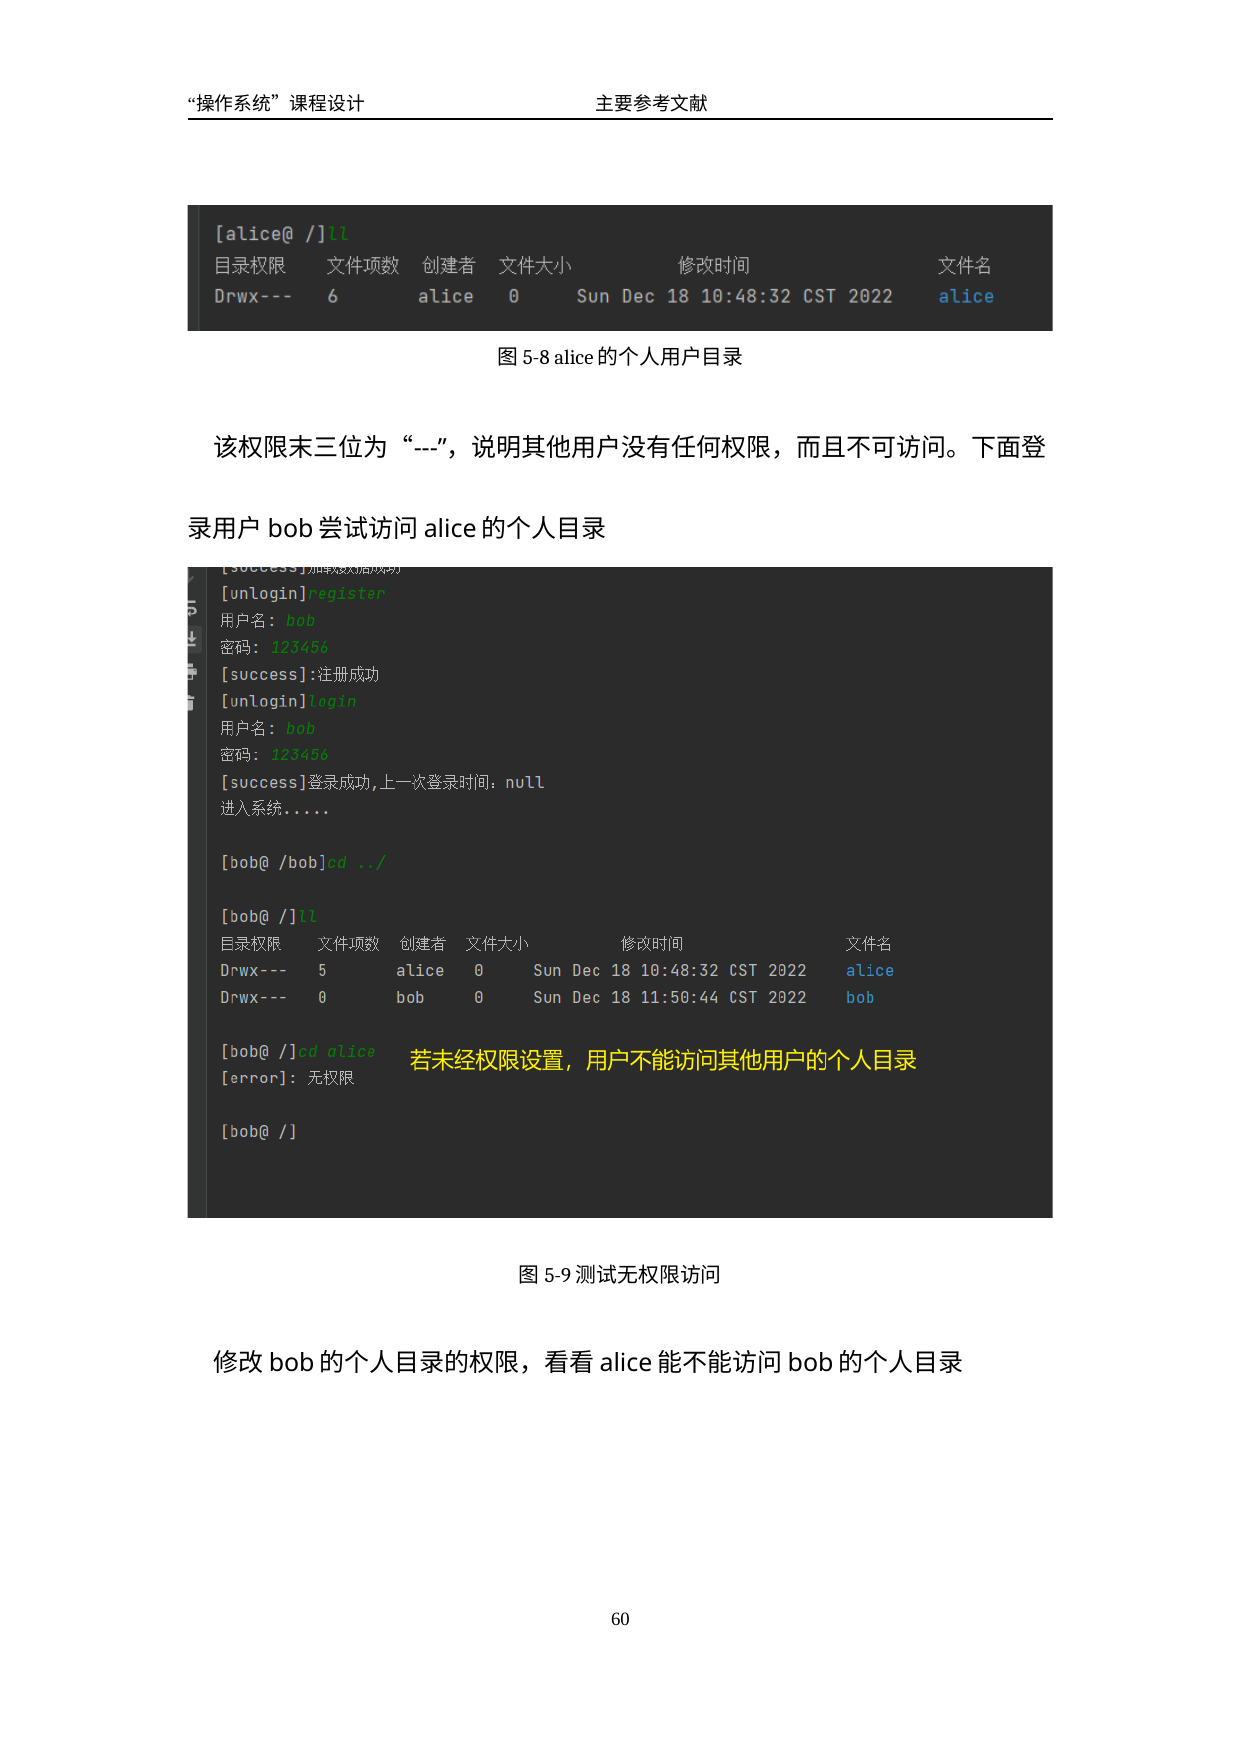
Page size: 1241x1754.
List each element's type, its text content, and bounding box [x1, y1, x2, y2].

text 图 5-9 测试无权限访问 [187, 1257, 1053, 1289]
picture [187, 567, 1053, 1218]
text 修改bob的个人目录的权限，看看alice能不能访问bob的个人目录 [187, 1328, 1053, 1393]
text 该权限末三位为“---”，说明其他用户没有任何权限，而且不可访问。下面登录用户bob尝试访问alice的个人目录 [187, 413, 1053, 559]
picture [187, 205, 1053, 331]
text 图 5-8 alice的个人用户目录 [187, 339, 1053, 372]
